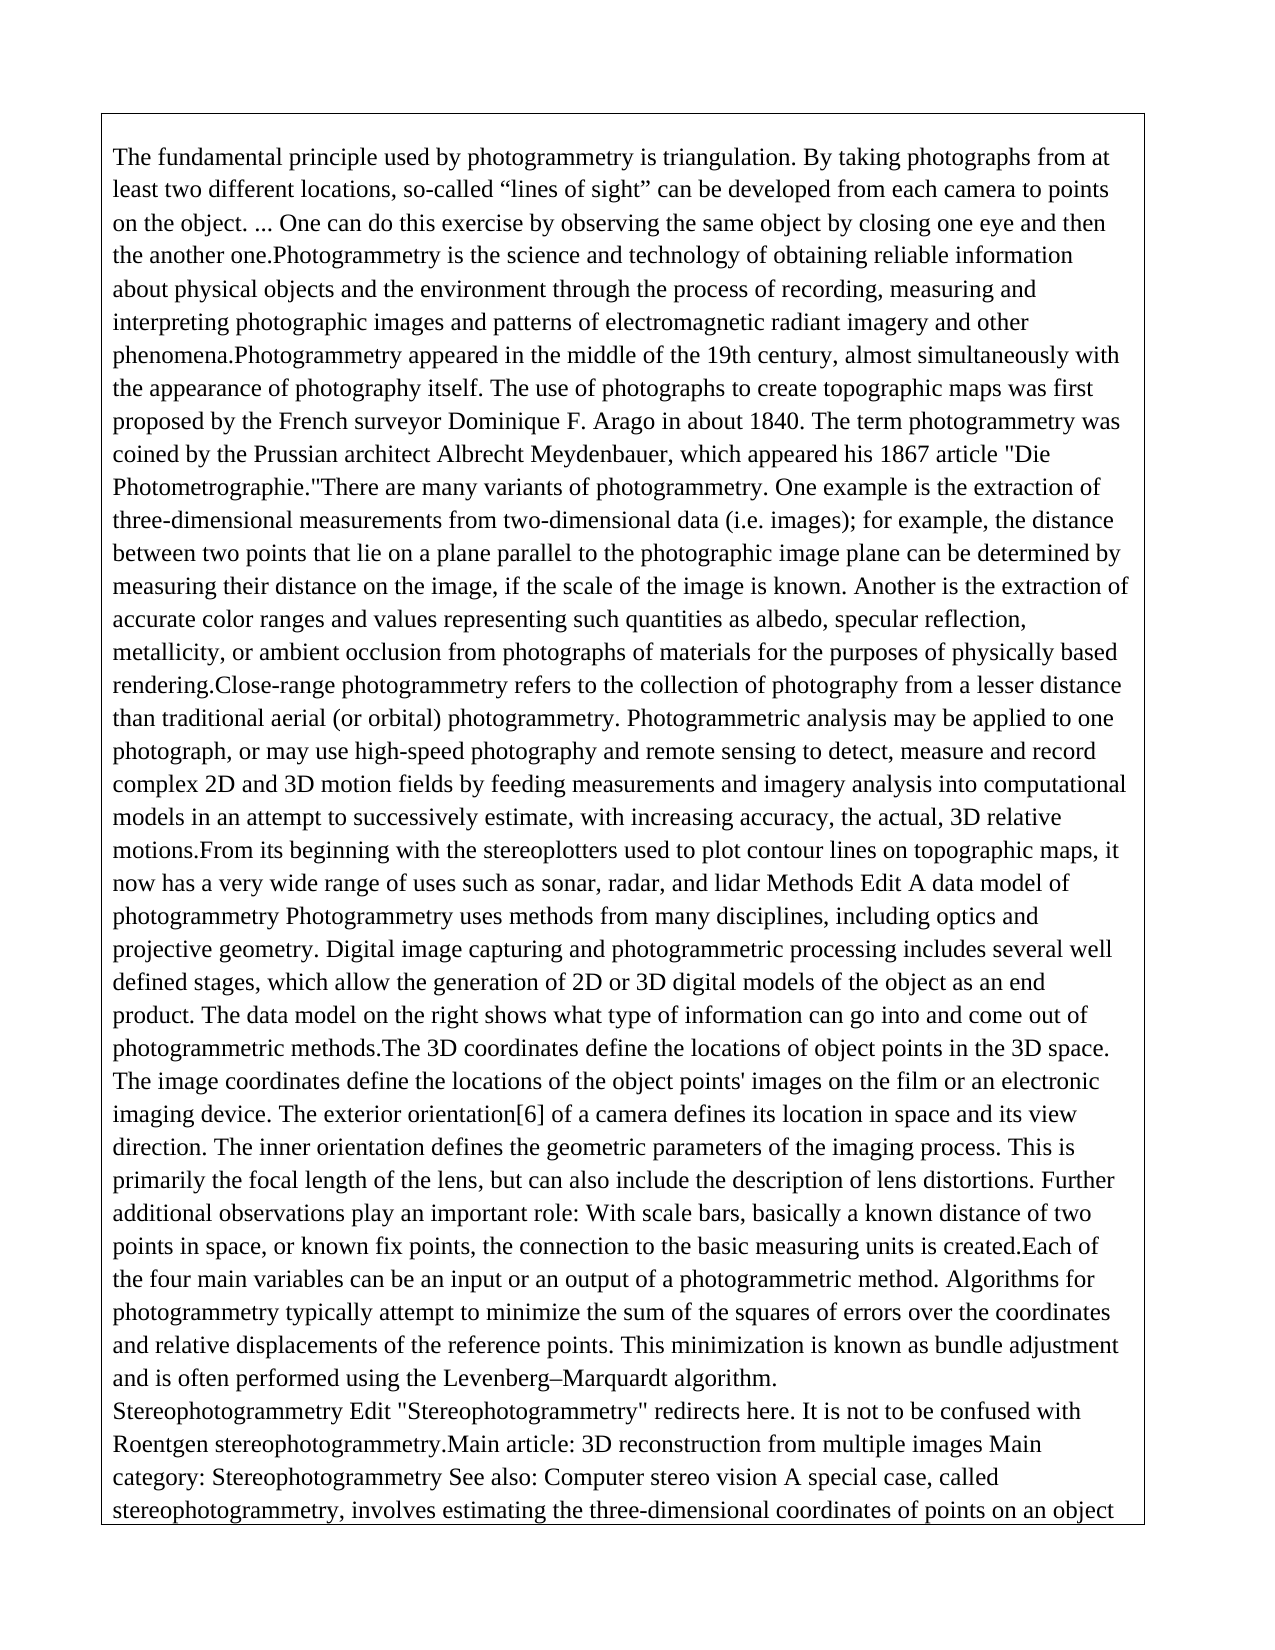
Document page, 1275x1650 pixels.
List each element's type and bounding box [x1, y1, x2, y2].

table_cell [102, 114, 1144, 1524]
